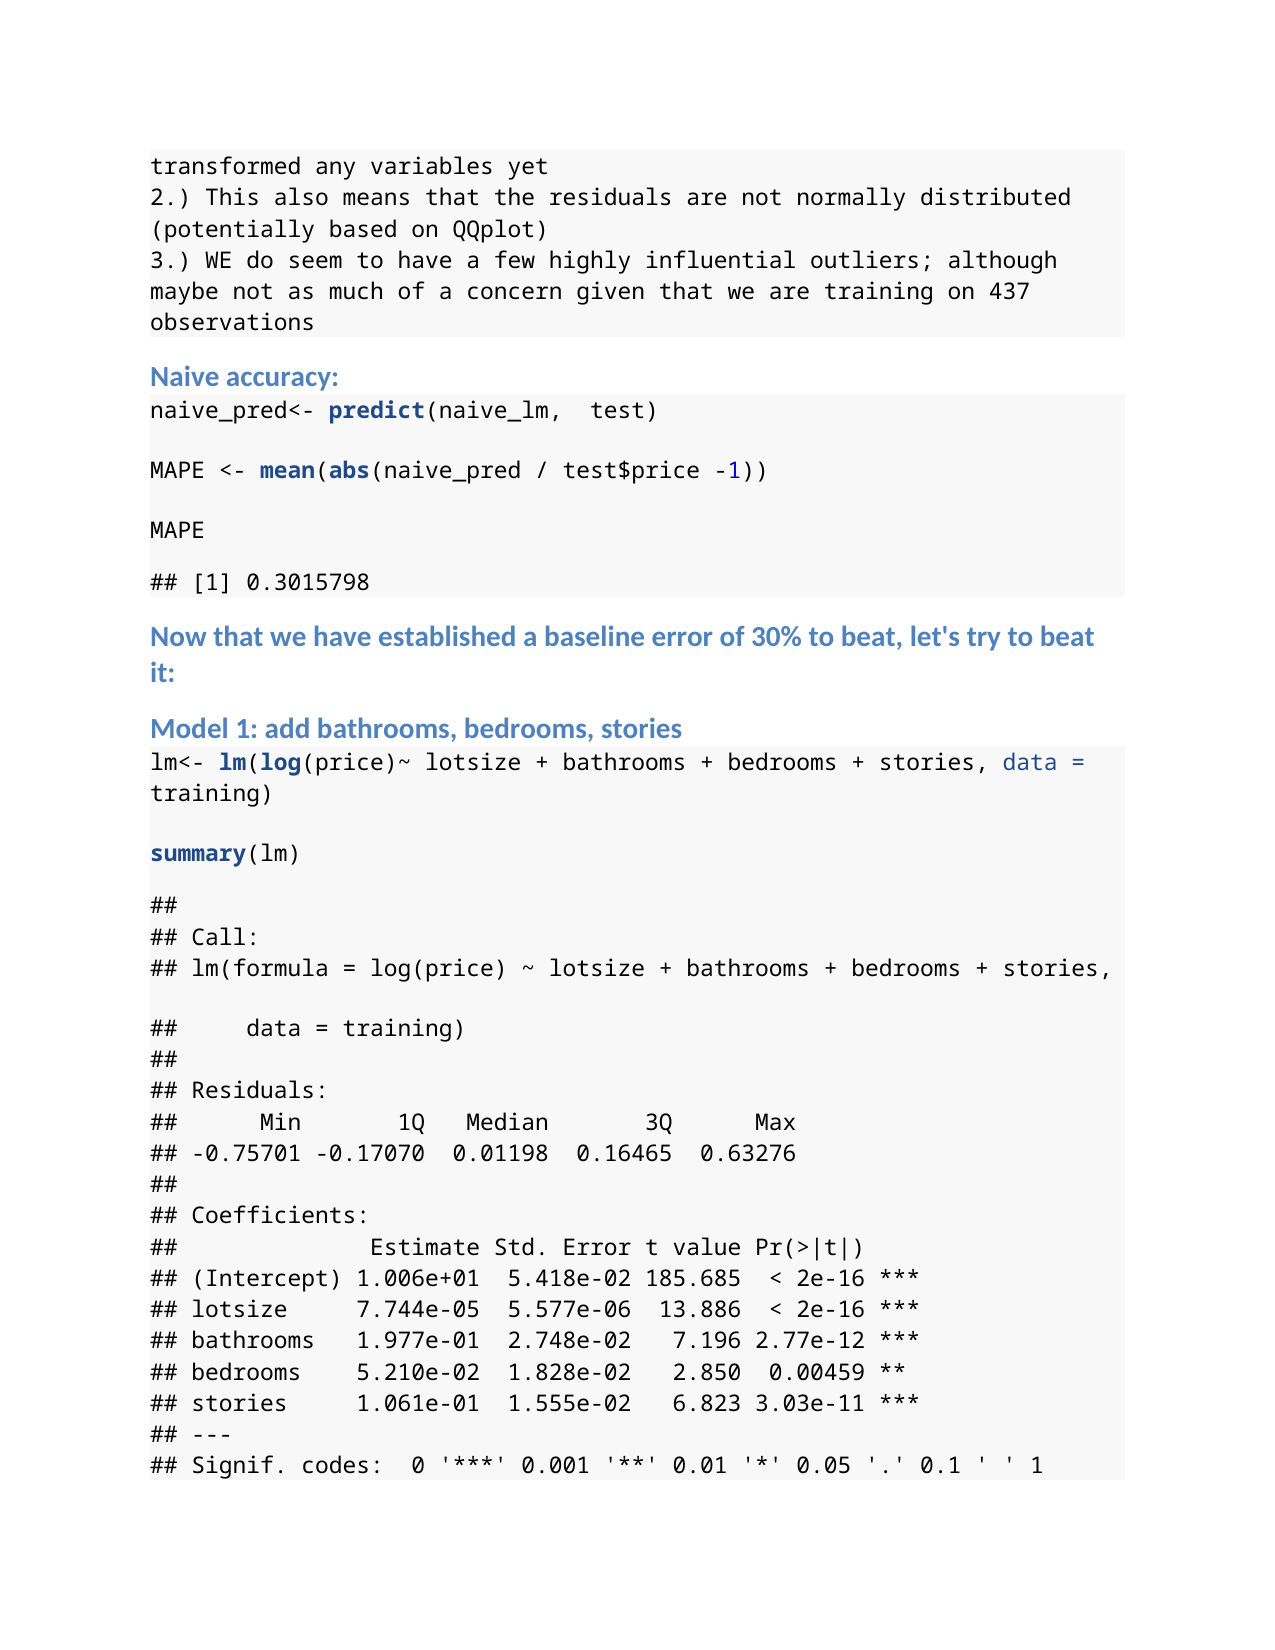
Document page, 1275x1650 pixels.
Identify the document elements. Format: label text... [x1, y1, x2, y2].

text ## [1] 0.3015798 [150, 566, 1125, 597]
text naive_pred<- predict(naive_lm, test) MAPE <- mean(abs(naive_pred / test$price -1)) MAPE [150, 394, 1125, 545]
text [150, 889, 1125, 1480]
subtitle Now that we have established a baseline error of 30% to beat, let's try to beat it: [150, 618, 1125, 689]
subtitle Model 1: add bathrooms, bedrooms, stories [150, 710, 1125, 746]
subtitle Naive accuracy: [150, 358, 1125, 394]
text lm<- lm(log(price)~ lotsize + bathrooms + bedrooms + stories, data = training) summary(lm) [150, 746, 1125, 868]
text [150, 150, 1125, 337]
